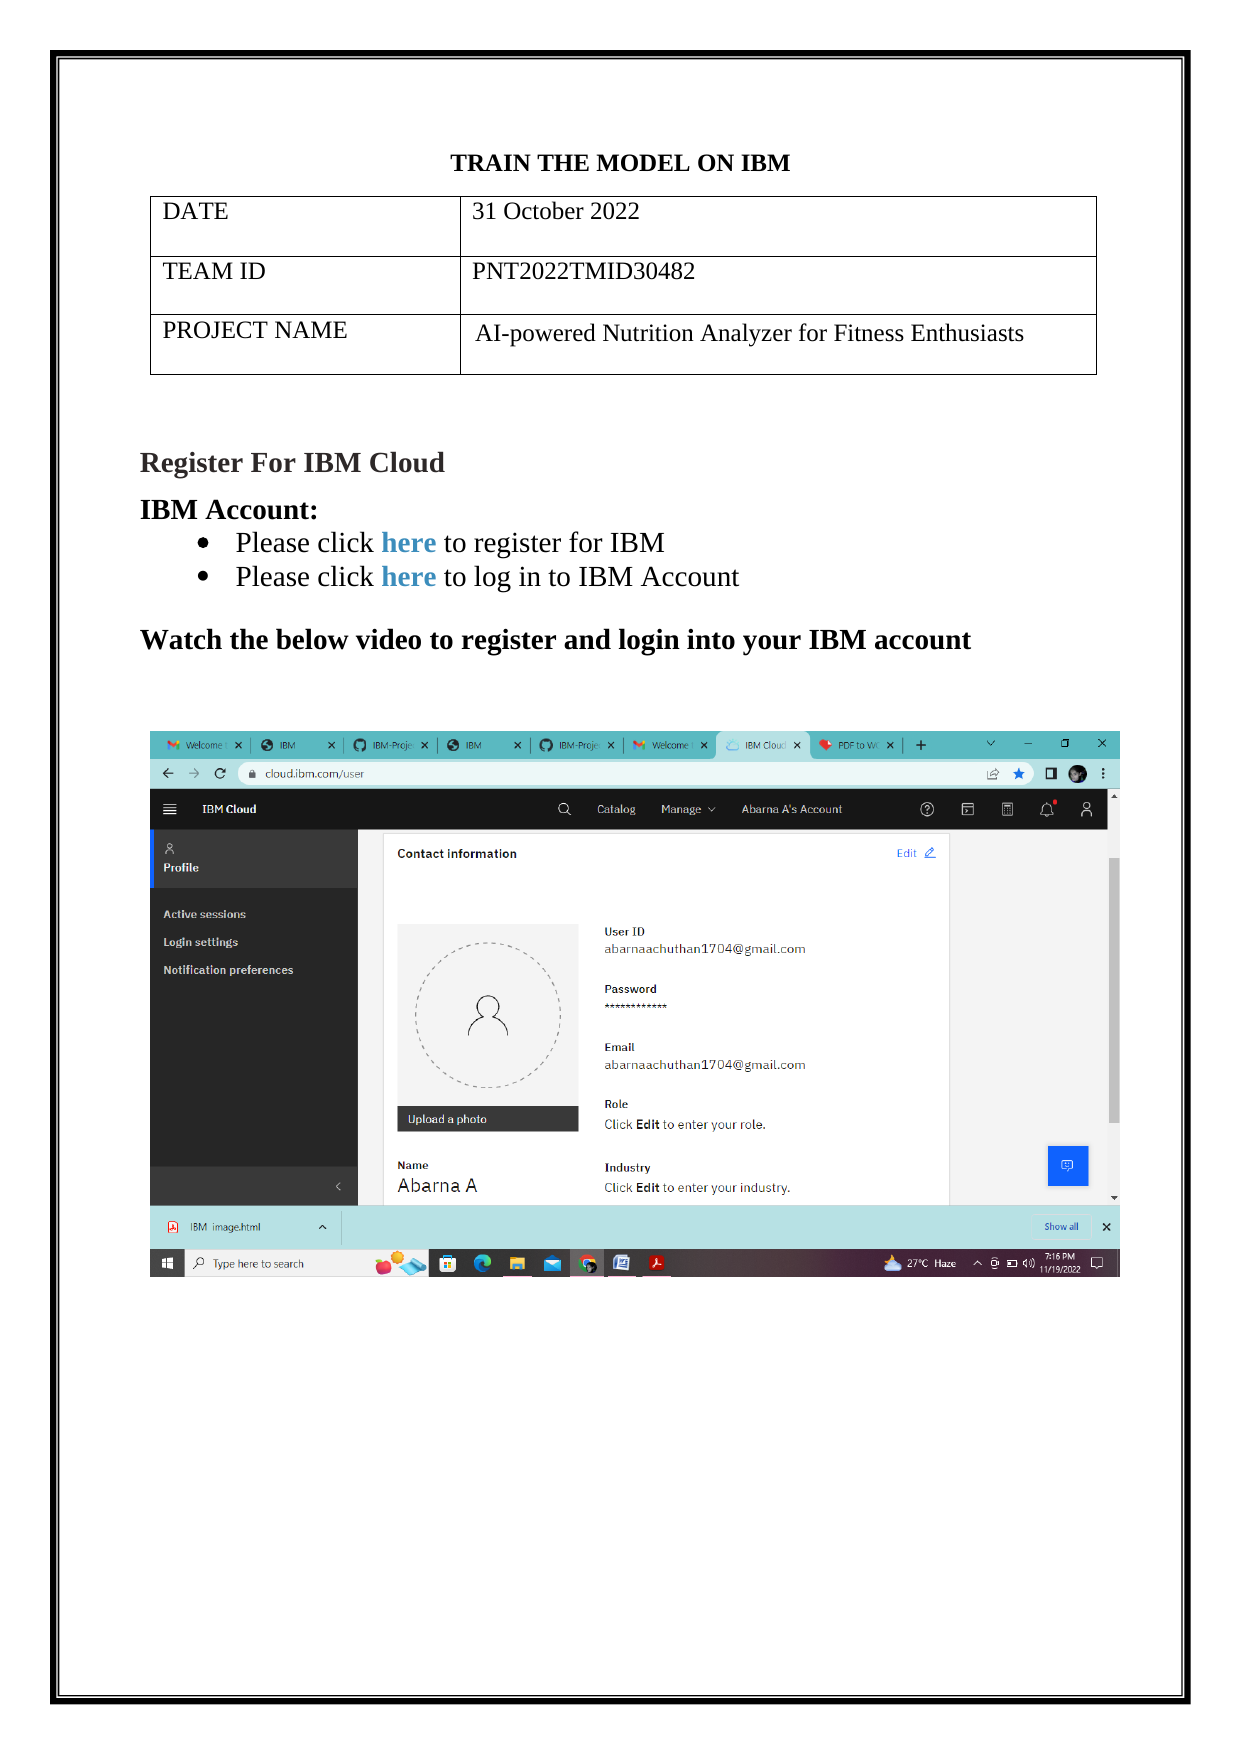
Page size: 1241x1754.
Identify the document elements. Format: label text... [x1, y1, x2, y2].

text TRAIN THE MODEL ON IBM [449, 148, 792, 177]
list Please click here to register for IBM [198, 526, 1109, 559]
table_cell AI-powered Nutrition Analyzer for Fitness Enthusiasts [461, 315, 1096, 374]
table_cell TEAM ID [151, 257, 460, 314]
table_cell PROJECT NAME [151, 315, 460, 374]
list Please click here to log in to IBM Account [198, 559, 1109, 593]
text Register For IBM Cloud [139, 445, 1109, 479]
text IBM Account: [139, 492, 1109, 526]
text Watch the below video to register and login into your IBM account [139, 622, 1109, 656]
table_header DATE [151, 197, 460, 256]
table_cell PNT2022TMID30482 [461, 257, 1096, 314]
picture [150, 731, 1120, 1277]
table_header 31 October 2022 [461, 197, 1096, 256]
